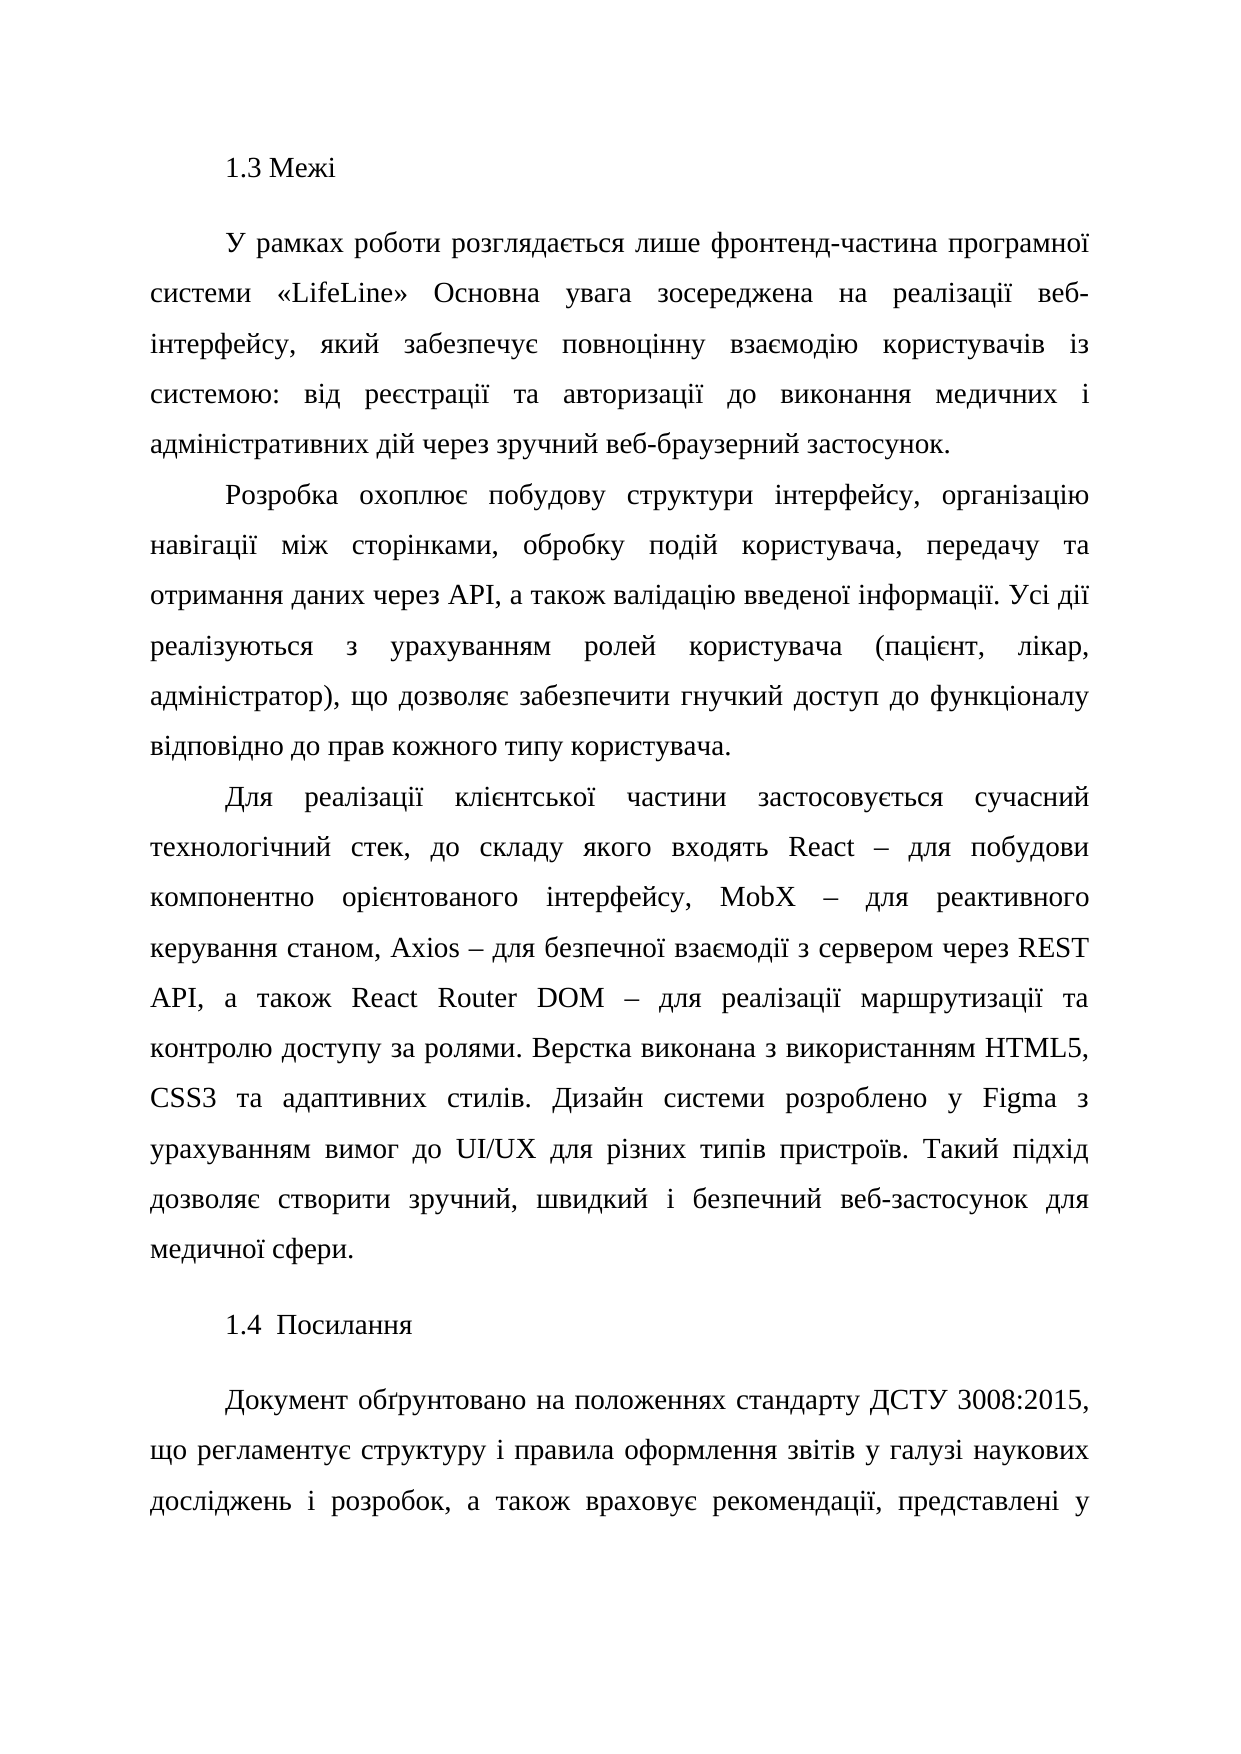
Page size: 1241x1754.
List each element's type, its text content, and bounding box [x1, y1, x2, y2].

text Для реалізації клієнтської частини застосовується сучасний технологічний стек, до складу якого входять React – для побудови компонентно орієнтованого інтерфейсу, MobX – для реактивного керування станом, Axios – для безпечної взаємодії з сервером через REST API, а також React Router DOM – для реалізації маршрутизації та контролю доступу за ролями. Верстка виконана з використанням HTML5, CSS3 та адаптивних стилів. Дизайн системи розроблено у Figma з урахуванням вимог до UI/UX для різних типів пристроїв. Такий підхід дозволяє створити зручний, швидкий і безпечний веб-застосунок для медичної сфери. [150, 779, 1090, 1265]
subtitle 1.3 Межі [225, 150, 1090, 183]
text У рамках роботи розглядається лише фронтенд-частина програмної системи «LifeLine» Основна увага зосереджена на реалізації веб-інтерфейсу, який забезпечує повноцінну взаємодію користувачів із системою: від реєстрації та авторизації до виконання медичних і адміністративних дій через зручний веб-браузерний застосунок. [150, 225, 1090, 460]
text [150, 1382, 1090, 1516]
text Розробка охоплює побудову структури інтерфейсу, організацію навігації між сторінками, обробку подій користувача, передачу та отримання даних через API, а також валідацію введеної інформації. Усі дії реалізуються з урахуванням ролей користувача (пацієнт, лікар, адміністратор), що дозволяє забезпечити гнучкий доступ до функціоналу відповідно до прав кожного типу користувача. [150, 477, 1090, 762]
subtitle 1.4 Посилання [225, 1307, 1090, 1340]
